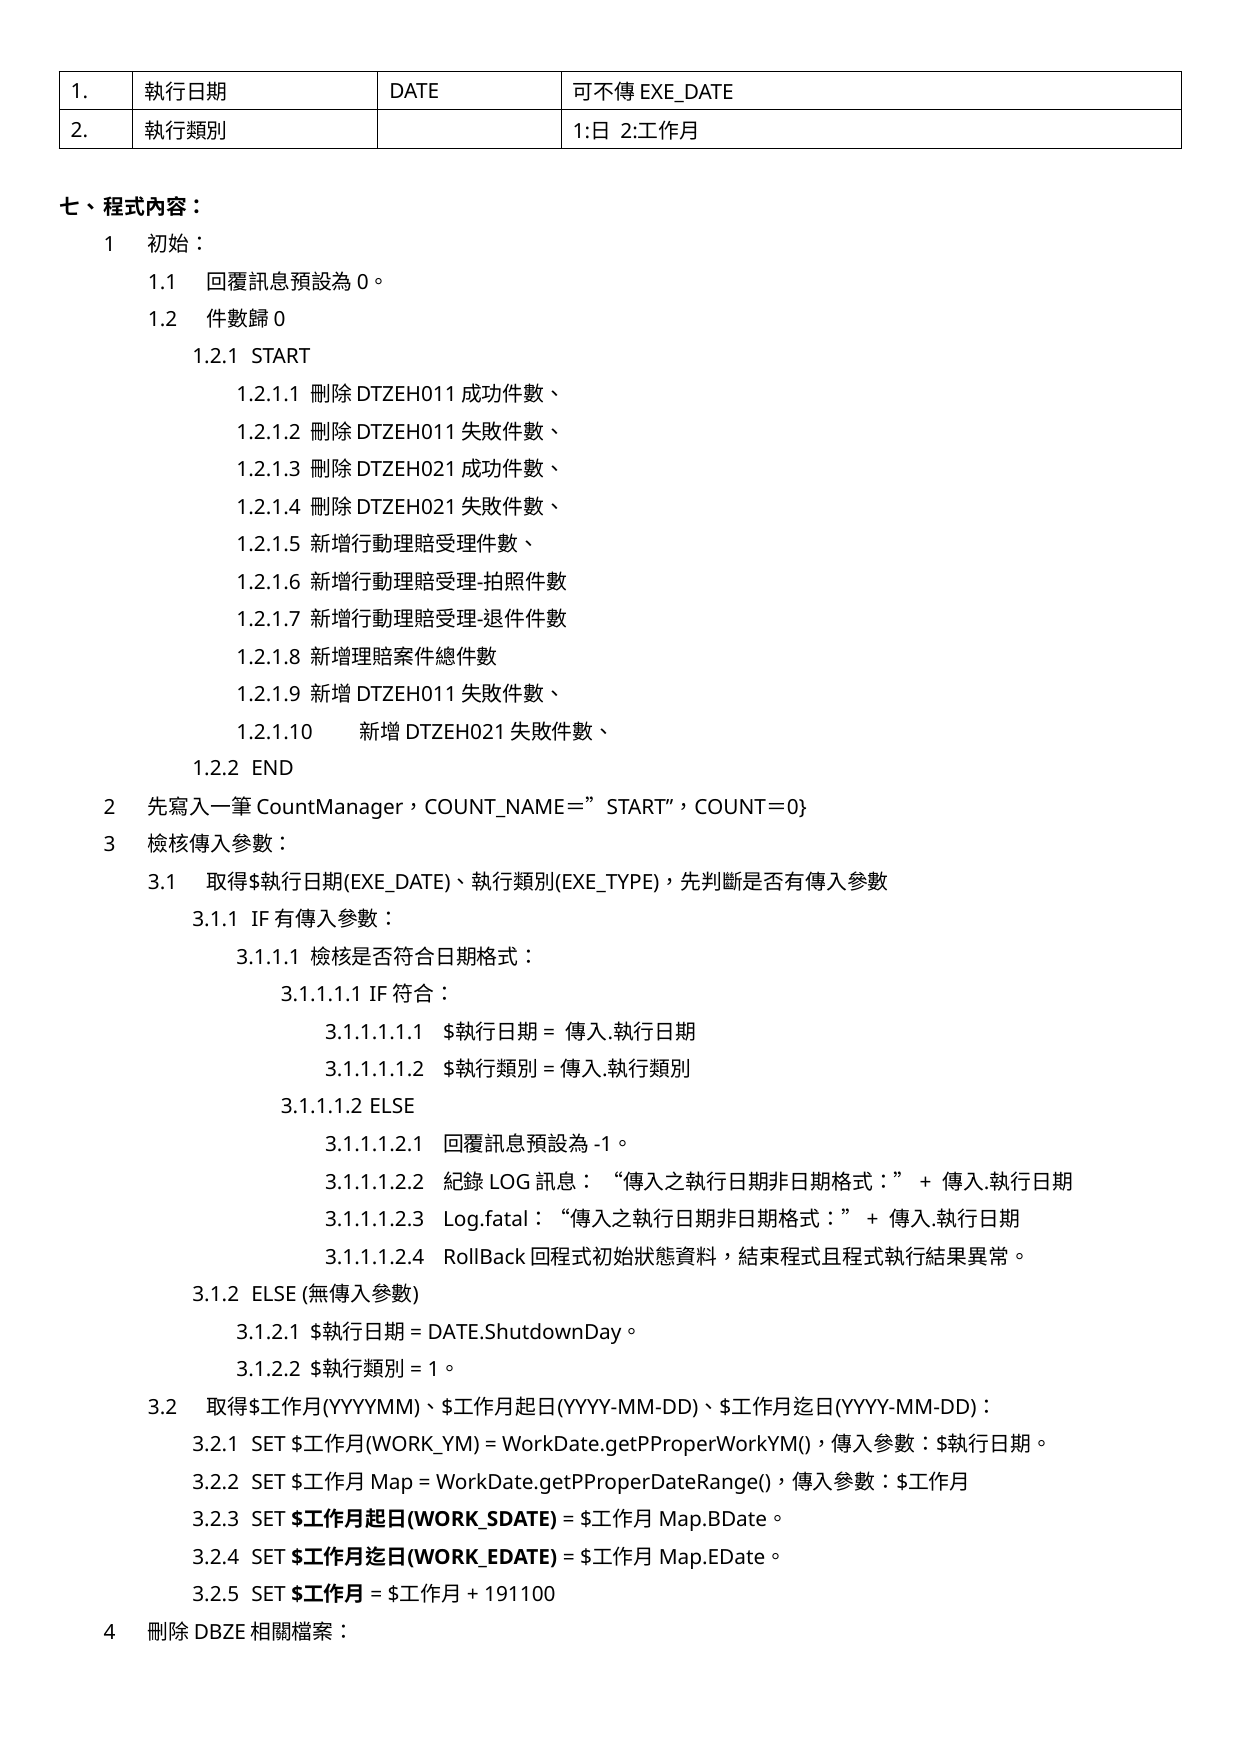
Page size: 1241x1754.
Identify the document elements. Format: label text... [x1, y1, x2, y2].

list 新增行動理賠受理件數、 [236, 524, 1181, 561]
list $執行日期 = 傳入.執行日期 [325, 1011, 1181, 1049]
list START [192, 336, 1181, 374]
list 刪除DTZEH011成功件數、 [236, 374, 1181, 411]
table_cell [60, 72, 132, 109]
list 刪除DBZE相關檔案： [103, 1611, 1181, 1649]
list 檢核傳入參數： [103, 824, 1181, 861]
list IF 符合： [281, 974, 1181, 1011]
list 回覆訊息預設為 -1。 [325, 1124, 1181, 1161]
list SET $工作月迄日(WORK_EDATE) = $工作月Map.EDate。 [192, 1536, 1181, 1574]
table_cell 1:日 2:工作月 [562, 110, 1181, 148]
list 新增行動理賠受理-拍照件數 [236, 561, 1181, 599]
list 刪除DTZEH011失敗件數、 [236, 411, 1181, 449]
list ELSE [281, 1086, 1181, 1124]
list $執行類別 = 傳入.執行類別 [325, 1049, 1181, 1086]
list 先寫入一筆CountManager，COUNT_NAME＝”START”，COUNT＝0} [103, 786, 1181, 824]
list Log.fatal：“傳入之執行日期非日期格式：” + 傳入.執行日期 [325, 1199, 1181, 1236]
list 新增DTZEH021失敗件數、 [236, 711, 1181, 749]
table_cell 執行類別 [133, 110, 377, 148]
table_cell [378, 110, 561, 148]
list SET $工作月Map = WorkDate.getPProperDateRange()，傳入參數：$工作月 [192, 1461, 1181, 1499]
table_cell 可不傳EXE_DATE [562, 72, 1181, 109]
list 新增理賠案件總件數 [236, 636, 1181, 674]
list 程式內容： [59, 186, 1181, 224]
list IF 有傳入參數： [192, 899, 1181, 936]
list END [192, 749, 1181, 786]
list 取得$執行日期(EXE_DATE)、執行類別(EXE_TYPE)，先判斷是否有傳入參數 [148, 861, 1181, 899]
list SET $工作月起日(WORK_SDATE) = $工作月Map.BDate。 [192, 1499, 1181, 1536]
list $執行類別 = 1。 [236, 1349, 1181, 1386]
list 件數歸0 [148, 299, 1181, 336]
list 新增行動理賠受理-退件件數 [236, 599, 1181, 636]
list 初始： [103, 224, 1181, 261]
list 新增DTZEH011失敗件數、 [236, 674, 1181, 711]
list 回覆訊息預設為0。 [148, 261, 1181, 299]
list 刪除DTZEH021失敗件數、 [236, 486, 1181, 524]
list ELSE (無傳入參數) [192, 1274, 1181, 1311]
table_cell [60, 110, 132, 148]
list $執行日期 = DATE.ShutdownDay。 [236, 1311, 1181, 1349]
list 檢核是否符合日期格式： [236, 936, 1181, 974]
list SET $工作月 = $工作月 + 191100 [192, 1574, 1181, 1611]
list 取得$工作月(YYYYMM)、$工作月起日(YYYY-MM-DD)、$工作月迄日(YYYY-MM-DD)： [148, 1386, 1181, 1424]
table_cell DATE [378, 72, 561, 109]
list RollBack回程式初始狀態資料，結束程式且程式執行結果異常。 [325, 1236, 1181, 1274]
list SET $工作月(WORK_YM) = WorkDate.getPProperWorkYM()，傳入參數：$執行日期。 [192, 1424, 1181, 1461]
list 刪除DTZEH021成功件數、 [236, 449, 1181, 486]
table_cell 執行日期 [133, 72, 377, 109]
list 紀錄LOG訊息： “傳入之執行日期非日期格式：” + 傳入.執行日期 [325, 1161, 1181, 1199]
